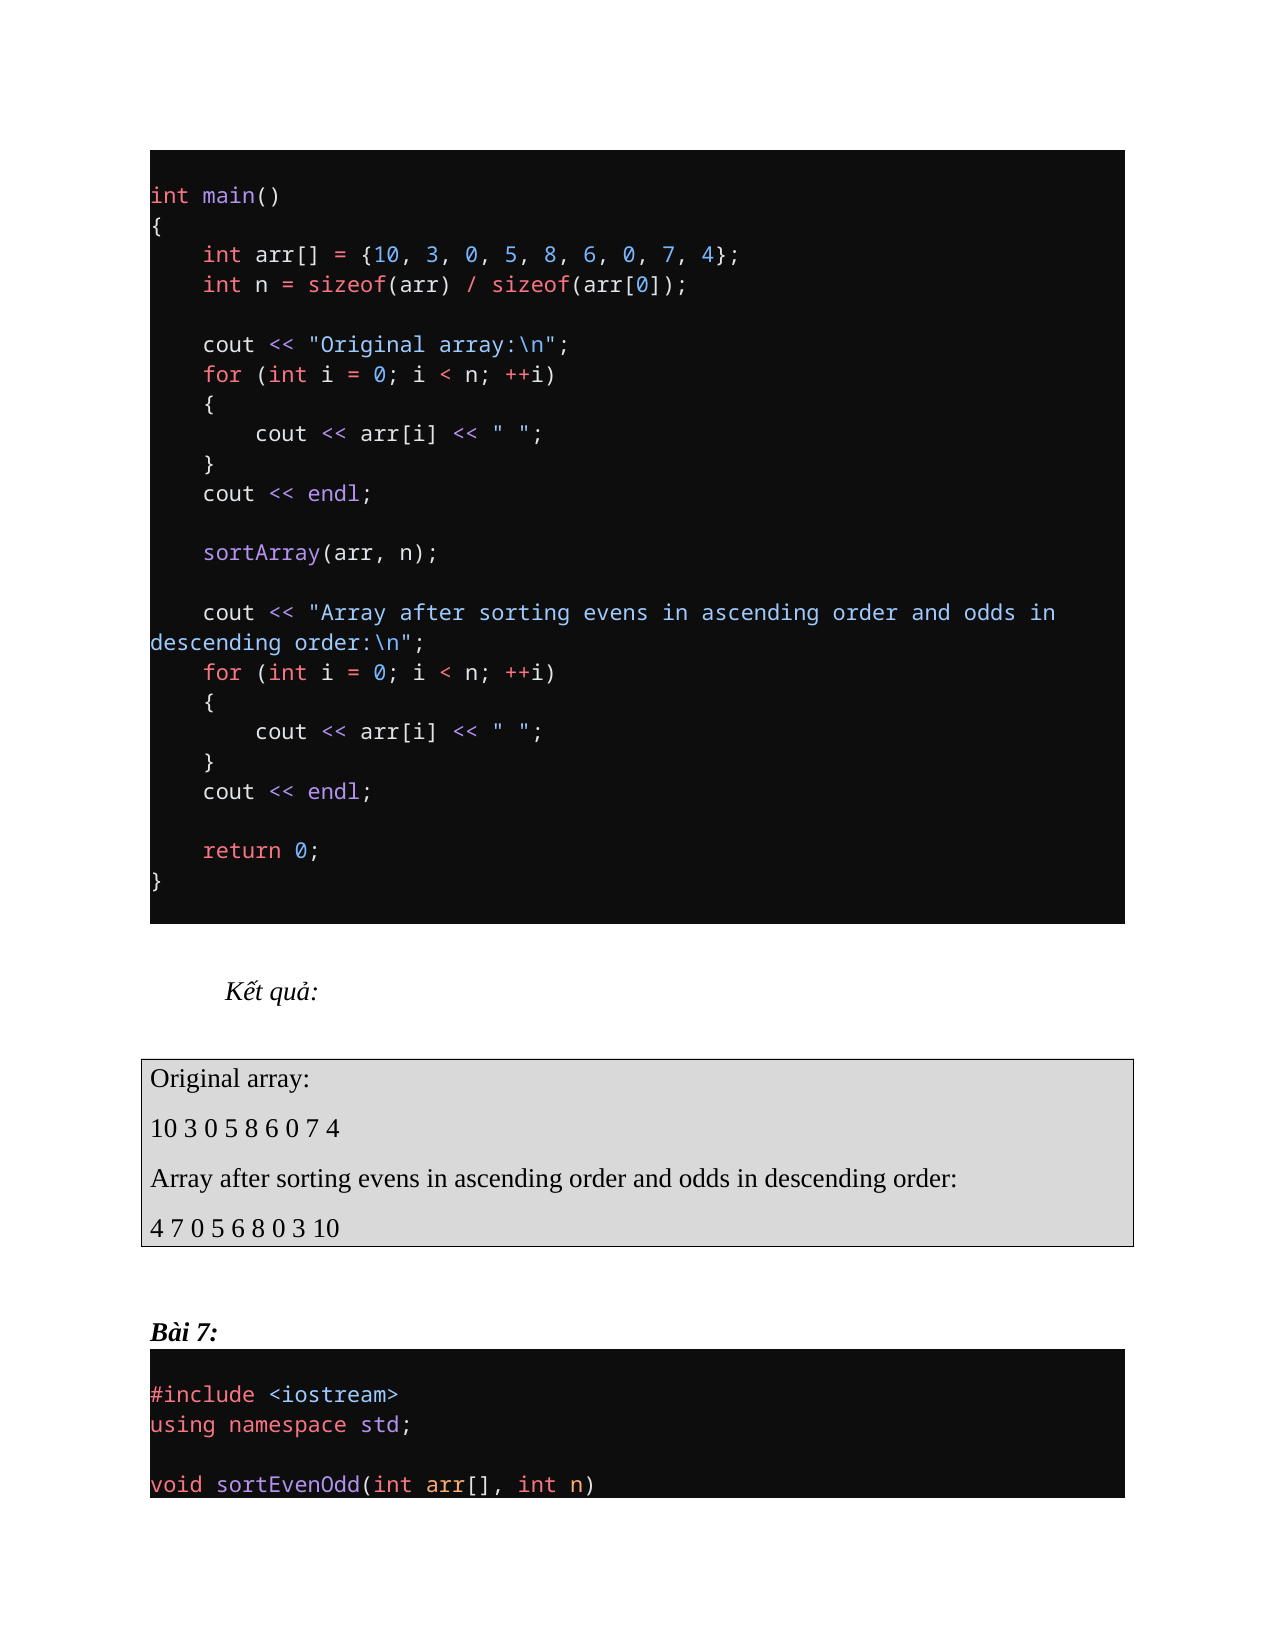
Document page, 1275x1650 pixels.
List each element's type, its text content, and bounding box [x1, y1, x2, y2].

text cout << endl; [150, 478, 1125, 507]
subtitle Bài 7: [150, 1316, 1125, 1347]
text Array after sorting evens in ascending order and odds in descending order: [142, 1159, 1133, 1193]
text Original array: [142, 1060, 1133, 1093]
text } [150, 865, 1125, 895]
text } [150, 448, 1125, 478]
text 4 7 0 5 6 8 0 3 10 [142, 1209, 1133, 1246]
text for (int i = 0; i < n; ++i) [150, 358, 1125, 388]
text { [150, 388, 1125, 418]
text cout << "Array after sorting evens in ascending order and odds in descending order:\n"; [150, 597, 1125, 656]
text sortArray(arr, n); [150, 537, 1125, 567]
text cout << arr[i] << " "; [150, 716, 1125, 746]
text return 0; [150, 835, 1125, 865]
subtitle Kết quả: [225, 975, 1125, 1006]
text cout << "Original array:\n"; [150, 329, 1125, 358]
text { [150, 209, 1125, 239]
text cout << endl; [150, 776, 1125, 805]
text int n = sizeof(arr) / sizeof(arr[0]); [150, 269, 1125, 299]
text for (int i = 0; i < n; ++i) [150, 656, 1125, 686]
text #include <iostream> [150, 1379, 1125, 1409]
text int main() [150, 180, 1125, 209]
text int arr[] = {10, 3, 0, 5, 8, 6, 0, 7, 4}; [150, 239, 1125, 269]
text 10 3 0 5 8 6 0 7 4 [142, 1109, 1133, 1143]
text { [150, 686, 1125, 716]
text } [150, 746, 1125, 776]
text void sortEvenOdd(int arr[], int n) [150, 1468, 1125, 1498]
text cout << arr[i] << " "; [150, 418, 1125, 448]
text using namespace std; [150, 1409, 1125, 1439]
